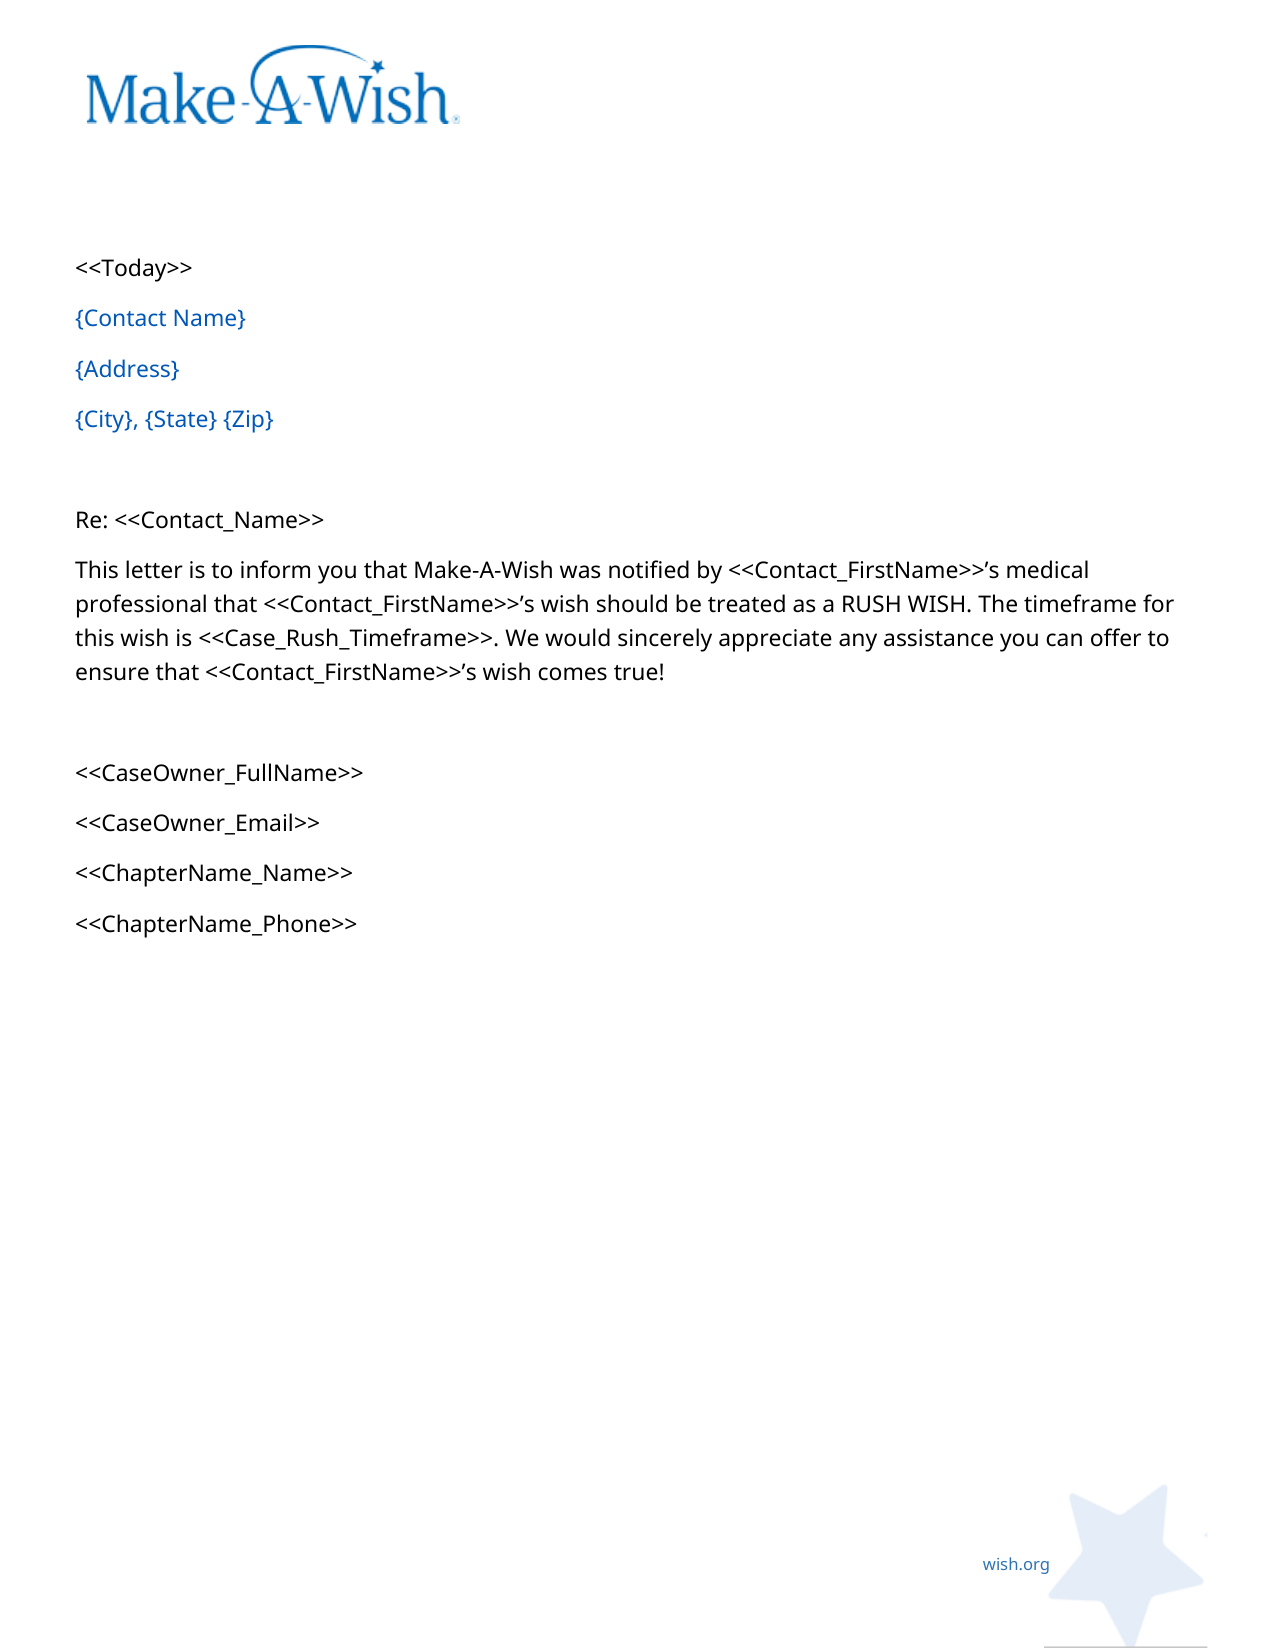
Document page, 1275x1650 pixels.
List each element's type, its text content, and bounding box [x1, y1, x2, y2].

text Re: <<Contact_Name>> [75, 504, 1200, 535]
text <<ChapterName_Name>> [75, 857, 1200, 889]
picture [86, 45, 461, 124]
text <<ChapterName_Phone>> [75, 908, 1200, 939]
text <<Today>> [75, 252, 1200, 283]
text {City}, {State} {Zip} [75, 403, 1200, 434]
text This letter is to inform you that Make-A-Wish was notified by <<Contact_FirstName>>’s medical professional that <<Contact_FirstName>>’s wish should be treated as a RUSH WISH. The timeframe for this wish is <<Case_Rush_Timeframe>>. We would sincerely appreciate any assistance you can offer to ensure that <<Contact_FirstName>>’s wish comes true! [75, 554, 1200, 687]
text <<CaseOwner_FullName>> [75, 757, 1200, 788]
picture [1044, 1483, 1208, 1648]
text <<CaseOwner_Email>> [75, 807, 1200, 838]
text {Contact Name} [75, 302, 1200, 334]
text {Address} [75, 353, 1200, 384]
